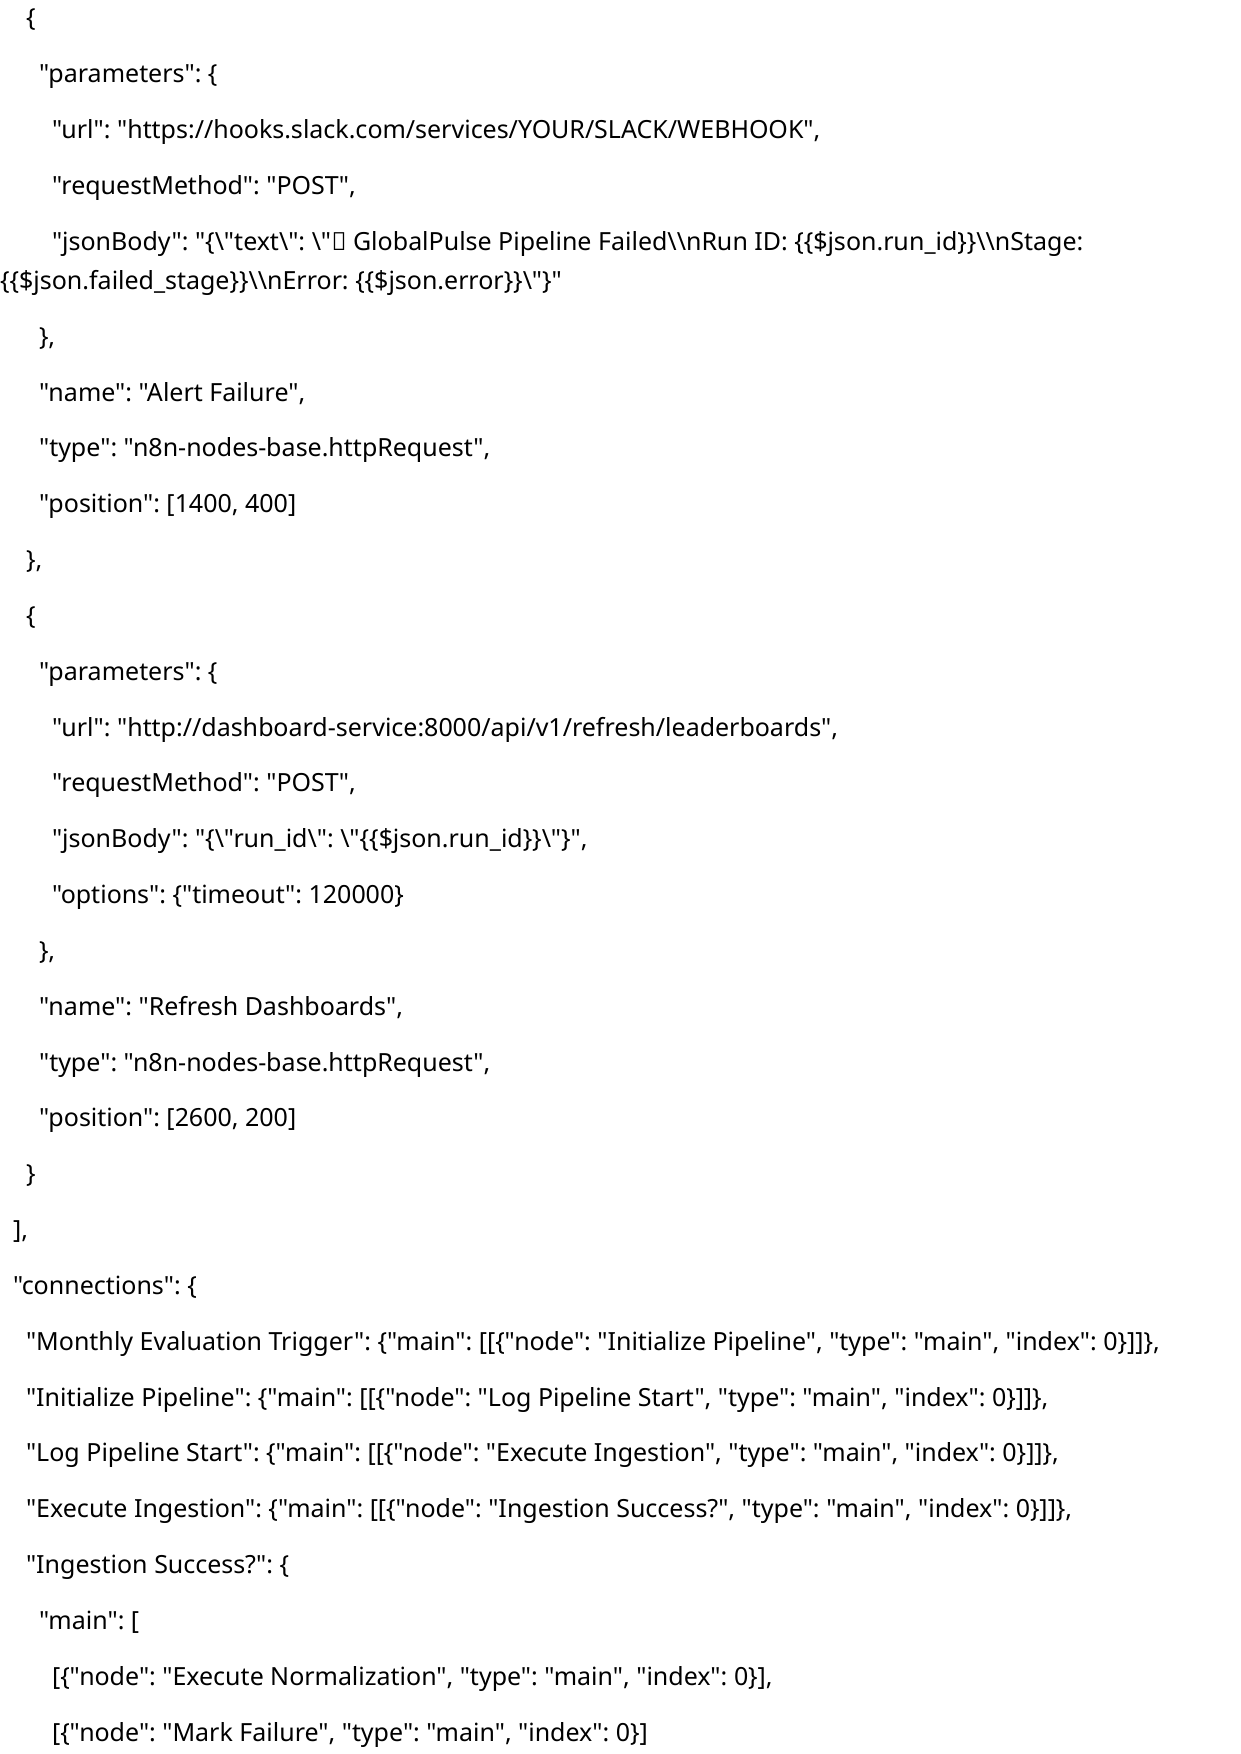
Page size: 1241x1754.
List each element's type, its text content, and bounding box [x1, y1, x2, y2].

text "Execute Ingestion": {"main": [[{"node": "Ingestion Success?", "type": "main", "index": 0}]]}, [0, 1491, 1240, 1525]
text }, [0, 542, 1240, 576]
text { [0, 0, 1240, 34]
text "requestMethod": "POST", [0, 765, 1240, 799]
text "url": "http://dashboard-service:8000/api/v1/refresh/leaderboards", [0, 709, 1240, 743]
text "main": [ [0, 1602, 1240, 1637]
text "Monthly Evaluation Trigger": {"main": [[{"node": "Initialize Pipeline", "type": "main", "index": 0}]]}, [0, 1323, 1240, 1357]
text "position": [2600, 200] [0, 1100, 1240, 1134]
text "connections": { [0, 1267, 1240, 1302]
text }, [0, 318, 1240, 352]
text [{"node": "Execute Normalization", "type": "main", "index": 0}], [0, 1658, 1240, 1692]
text "requestMethod": "POST", [0, 167, 1240, 202]
text "options": {"timeout": 120000} [0, 877, 1240, 911]
text "type": "n8n-nodes-base.httpRequest", [0, 1044, 1240, 1078]
text "jsonBody": "{\"run_id\": \"{{$json.run_id}}\"}", [0, 821, 1240, 855]
text "jsonBody": "{\"text\": \"🚨 GlobalPulse Pipeline Failed\\nRun ID: {{$json.run_id}}\\nStage: {{$json.failed_stage}}\\nError: {{$json.error}}\"}" [0, 223, 1240, 297]
text [{"node": "Mark Failure", "type": "main", "index": 0}] [0, 1714, 1240, 1748]
text "Initialize Pipeline": {"main": [[{"node": "Log Pipeline Start", "type": "main", "index": 0}]]}, [0, 1379, 1240, 1413]
text "url": "https://hooks.slack.com/services/YOUR/SLACK/WEBHOOK", [0, 112, 1240, 146]
text ], [0, 1212, 1240, 1246]
text }, [0, 932, 1240, 967]
text "Ingestion Success?": { [0, 1547, 1240, 1581]
text "position": [1400, 400] [0, 486, 1240, 520]
text "parameters": { [0, 56, 1240, 90]
text "parameters": { [0, 653, 1240, 687]
text "Log Pipeline Start": {"main": [[{"node": "Execute Ingestion", "type": "main", "index": 0}]]}, [0, 1435, 1240, 1469]
text { [0, 597, 1240, 632]
text "name": "Alert Failure", [0, 374, 1240, 408]
text "name": "Refresh Dashboards", [0, 988, 1240, 1022]
text "type": "n8n-nodes-base.httpRequest", [0, 430, 1240, 464]
text } [0, 1156, 1240, 1190]
